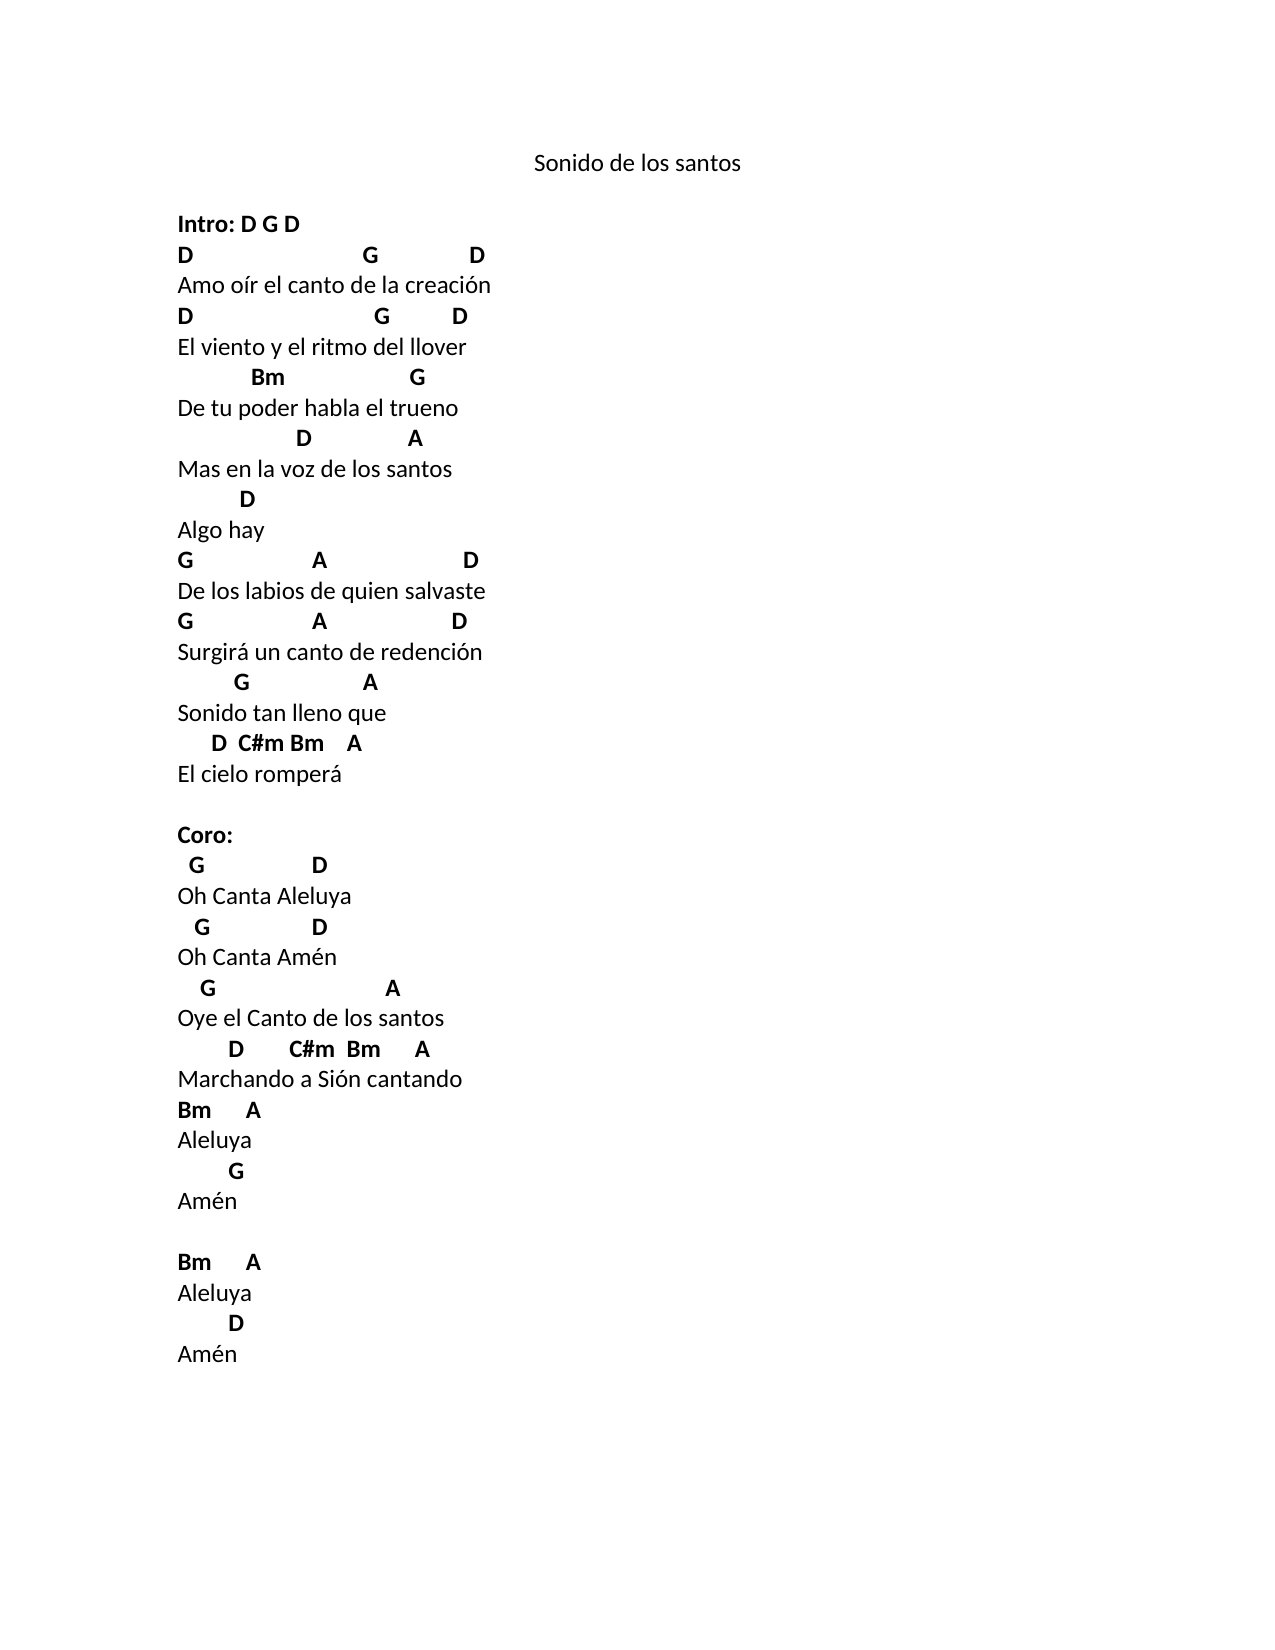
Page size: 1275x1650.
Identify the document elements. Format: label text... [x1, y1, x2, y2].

text Amén [177, 1338, 1098, 1368]
text De los labios de quien salvaste [177, 575, 1098, 605]
text Aleluya [177, 1124, 1098, 1155]
text Mas en la voz de los santos [177, 453, 1098, 483]
text G D [177, 911, 1098, 941]
text G A D [177, 605, 1098, 636]
text De tu poder habla el trueno [177, 392, 1098, 422]
text Amo oír el canto de la creación [177, 270, 1098, 300]
text G [177, 1155, 1098, 1185]
text Amén [177, 1185, 1098, 1216]
text Intro: D G D [177, 209, 1098, 239]
text G A [177, 666, 1098, 697]
text El cielo romperá [177, 758, 1098, 788]
text Oh Canta Aleluya [177, 880, 1098, 911]
text D G D [177, 239, 1098, 270]
text Aleluya [177, 1277, 1098, 1307]
text Algo hay [177, 514, 1098, 544]
text Sonido tan lleno que [177, 697, 1098, 727]
text Sonido de los santos [177, 148, 1098, 178]
text D C#m Bm A [177, 727, 1098, 758]
text D [177, 483, 1098, 514]
text G A D [177, 544, 1098, 575]
text El viento y el ritmo del llover [177, 331, 1098, 361]
text D A [177, 422, 1098, 453]
text Oye el Canto de los santos [177, 1002, 1098, 1033]
text Coro: [177, 819, 1098, 849]
text Bm A [177, 1094, 1098, 1124]
text D C#m Bm A [177, 1033, 1098, 1063]
text G D [177, 849, 1098, 880]
text Marchando a Sión cantando [177, 1063, 1098, 1094]
text D [177, 1307, 1098, 1338]
text Oh Canta Amén [177, 941, 1098, 972]
text Surgirá un canto de redención [177, 636, 1098, 666]
text G A [177, 972, 1098, 1002]
text Bm A [177, 1246, 1098, 1277]
text D G D [177, 300, 1098, 331]
text Bm G [177, 361, 1098, 392]
